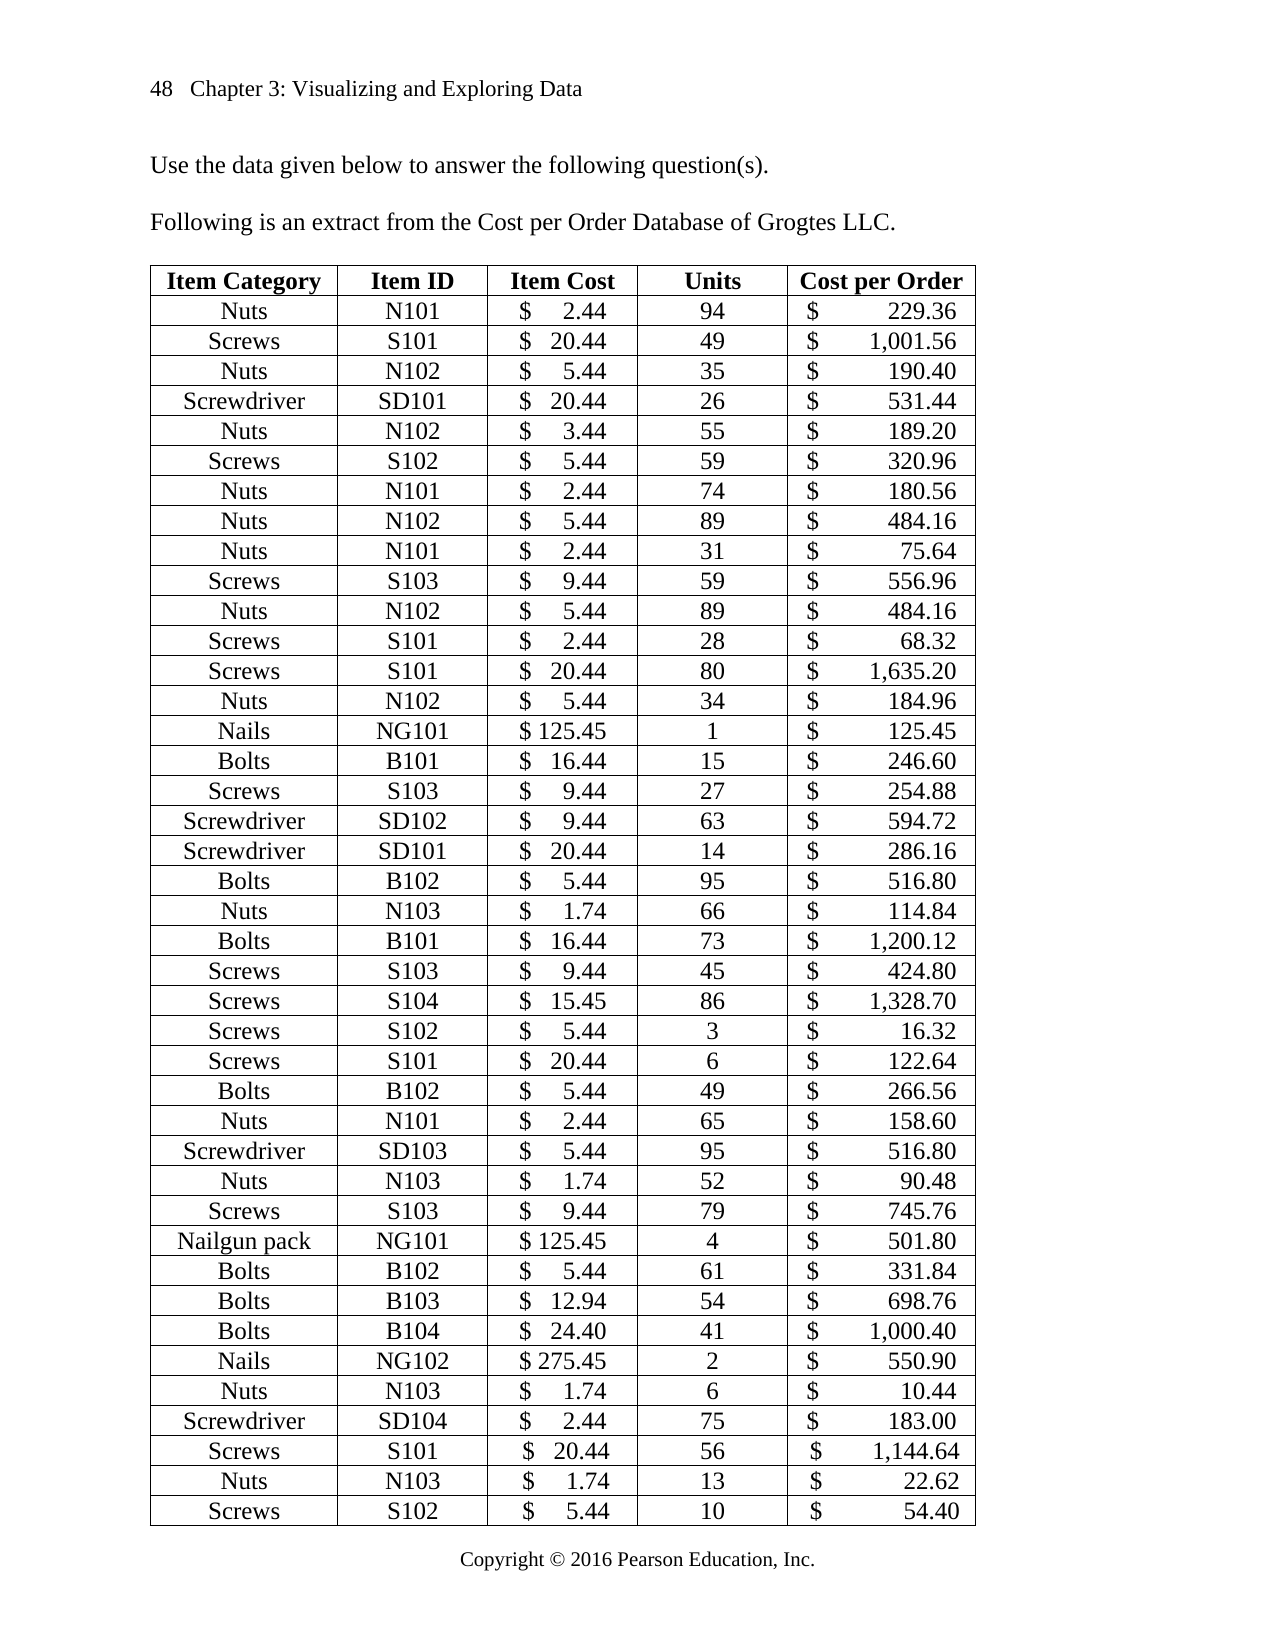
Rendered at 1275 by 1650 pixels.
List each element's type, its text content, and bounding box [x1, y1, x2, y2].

table_cell 79 [638, 1196, 787, 1225]
table_header Units [638, 266, 787, 295]
table_cell $ 550.90 [788, 1346, 975, 1375]
table_cell $ 5.44 [488, 446, 637, 475]
table_cell $ 516.80 [788, 1136, 975, 1165]
table_cell $ 5.44 [488, 1076, 637, 1105]
table_cell $ 9.44 [488, 806, 637, 835]
table_cell 28 [638, 626, 787, 655]
table_cell 73 [638, 926, 787, 955]
table_header Item Category [151, 266, 337, 295]
table_cell Screws [151, 1196, 337, 1225]
table_cell $ 2.44 [488, 1106, 637, 1135]
table_cell $ 125.45 [488, 716, 637, 745]
table_cell $ 9.44 [488, 776, 637, 805]
table_cell $ 3.44 [488, 416, 637, 445]
table_cell 86 [638, 986, 787, 1015]
table_cell Nuts [151, 896, 337, 925]
table_cell $ 1.74 [488, 1376, 637, 1405]
table_cell $ 5.44 [488, 686, 637, 715]
table_cell Nuts [151, 1466, 337, 1495]
table_cell Bolts [151, 1286, 337, 1315]
table_cell $ 2.44 [488, 1406, 637, 1435]
table_cell B101 [338, 746, 487, 775]
table_cell Bolts [151, 866, 337, 895]
table_cell Nuts [151, 356, 337, 385]
table_cell $ 20.44 [488, 656, 637, 685]
table_cell 94 [638, 296, 787, 325]
table_cell 27 [638, 776, 787, 805]
table_cell 54 [638, 1286, 787, 1315]
table_cell Bolts [151, 1316, 337, 1345]
table_cell 89 [638, 596, 787, 625]
table_cell $ 24.40 [488, 1316, 637, 1345]
table_cell $ 1.74 [488, 1166, 637, 1195]
table_cell Screws [151, 1436, 337, 1465]
table_cell $ 20.44 [488, 836, 637, 865]
text Following is an extract from the Cost per Order Database of Grogtes LLC. [150, 207, 1125, 236]
table_cell $ 1,635.20 [788, 656, 975, 685]
table_cell $ 190.40 [788, 356, 975, 385]
table_cell 45 [638, 956, 787, 985]
table_cell $ 125.45 [788, 716, 975, 745]
table_cell S102 [338, 446, 487, 475]
table_cell S103 [338, 1196, 487, 1225]
table_cell $ 501.80 [788, 1226, 975, 1255]
table_cell N103 [338, 896, 487, 925]
table_cell $ 484.16 [788, 506, 975, 535]
table_cell 55 [638, 416, 787, 445]
table_cell 3 [638, 1016, 787, 1045]
table_cell SD101 [338, 836, 487, 865]
table_cell $ 125.45 [488, 1226, 637, 1255]
table_cell $ 2.44 [488, 476, 637, 505]
table_cell $ 20.44 [488, 326, 637, 355]
table_cell Screws [151, 626, 337, 655]
table_cell $ 266.56 [788, 1076, 975, 1105]
table_cell Nuts [151, 476, 337, 505]
table_cell Screws [151, 446, 337, 475]
table_cell 59 [638, 566, 787, 595]
table_cell Bolts [151, 1256, 337, 1285]
table_cell Nuts [151, 1166, 337, 1195]
table_cell $ 20.44 [488, 1436, 637, 1465]
table_cell B102 [338, 1076, 487, 1105]
table_cell Screws [151, 1046, 337, 1075]
table_cell N101 [338, 1106, 487, 1135]
table_cell SD101 [338, 386, 487, 415]
table_cell Nuts [151, 506, 337, 535]
table_cell Screws [151, 776, 337, 805]
table_cell $ 75.64 [788, 536, 975, 565]
table_cell 63 [638, 806, 787, 835]
table_cell N103 [338, 1376, 487, 1405]
table_cell $ 331.84 [788, 1256, 975, 1285]
table_cell N102 [338, 356, 487, 385]
table_cell $ 286.16 [788, 836, 975, 865]
table_cell S103 [338, 776, 487, 805]
table_cell Screws [151, 1496, 337, 1525]
table_cell S104 [338, 986, 487, 1015]
table_cell Bolts [151, 1076, 337, 1105]
table_cell N102 [338, 506, 487, 535]
table_cell SD102 [338, 806, 487, 835]
table_cell $ 158.60 [788, 1106, 975, 1135]
table_cell $ 2.44 [488, 296, 637, 325]
table_cell 61 [638, 1256, 787, 1285]
table_cell N102 [338, 596, 487, 625]
table_cell $ 90.48 [788, 1166, 975, 1195]
table_cell 75 [638, 1406, 787, 1435]
table_cell S101 [338, 1046, 487, 1075]
table_cell N101 [338, 476, 487, 505]
table_cell $ 180.56 [788, 476, 975, 505]
table_cell $ 1,001.56 [788, 326, 975, 355]
table_cell $ 594.72 [788, 806, 975, 835]
table_cell Screwdriver [151, 1136, 337, 1165]
table_cell Screws [151, 326, 337, 355]
table_cell $ 20.44 [488, 386, 637, 415]
table_cell $ 16.32 [788, 1016, 975, 1045]
table_cell $ 184.96 [788, 686, 975, 715]
table_cell 26 [638, 386, 787, 415]
table_cell $ 5.44 [488, 1256, 637, 1285]
table_cell Nuts [151, 1376, 337, 1405]
table_cell $ 1,328.70 [788, 986, 975, 1015]
table_cell NG102 [338, 1346, 487, 1375]
table_cell $ 114.84 [788, 896, 975, 925]
table_cell SD104 [338, 1406, 487, 1435]
table_cell 13 [638, 1466, 787, 1495]
table_cell $ 1,200.12 [788, 926, 975, 955]
table_cell Nailgun pack [151, 1226, 337, 1255]
table_cell Nails [151, 716, 337, 745]
table_header Item ID [338, 266, 487, 295]
table_cell $ 5.44 [488, 1136, 637, 1165]
table_cell Nuts [151, 1106, 337, 1135]
table_cell $ 254.88 [788, 776, 975, 805]
table_cell 2 [638, 1346, 787, 1375]
table_cell $ 189.20 [788, 416, 975, 445]
table_cell 1 [638, 716, 787, 745]
table_cell $ 9.44 [488, 956, 637, 985]
table_cell S101 [338, 1436, 487, 1465]
table_cell Nuts [151, 536, 337, 565]
table_cell $ 1.74 [488, 1466, 637, 1495]
table_cell N102 [338, 686, 487, 715]
table_cell N102 [338, 416, 487, 445]
table_cell 6 [638, 1376, 787, 1405]
table_cell Bolts [151, 746, 337, 775]
table_cell $ 516.80 [788, 866, 975, 895]
text Use the data given below to answer the following question(s). [150, 150, 1125, 179]
table_cell NG101 [338, 716, 487, 745]
table_cell $ 275.45 [488, 1346, 637, 1375]
table_cell S102 [338, 1016, 487, 1045]
table_cell 6 [638, 1046, 787, 1075]
table_cell Nails [151, 1346, 337, 1375]
table_cell S101 [338, 656, 487, 685]
table_cell $ 556.96 [788, 566, 975, 595]
table_cell Screws [151, 656, 337, 685]
table_header Cost per Order [788, 266, 975, 295]
table_cell $ 229.36 [788, 296, 975, 325]
table_cell $ 68.32 [788, 626, 975, 655]
table_cell $ 5.44 [488, 866, 637, 895]
table_cell $ 484.16 [788, 596, 975, 625]
table_cell B104 [338, 1316, 487, 1345]
table_cell Nuts [151, 596, 337, 625]
table_cell Screwdriver [151, 1406, 337, 1435]
table_cell $ 122.64 [788, 1046, 975, 1075]
table_cell 52 [638, 1166, 787, 1195]
table_cell Screws [151, 986, 337, 1015]
table_cell Nuts [151, 416, 337, 445]
table_cell S103 [338, 956, 487, 985]
table_cell Bolts [151, 926, 337, 955]
table_cell 80 [638, 656, 787, 685]
table_cell $ 54.40 [788, 1496, 975, 1525]
table_cell $ 12.94 [488, 1286, 637, 1315]
table_cell 49 [638, 326, 787, 355]
table_cell $ 16.44 [488, 746, 637, 775]
table_cell Screws [151, 1016, 337, 1045]
table_cell S103 [338, 566, 487, 595]
table_cell $ 745.76 [788, 1196, 975, 1225]
table_header Item Cost [488, 266, 637, 295]
table_cell 41 [638, 1316, 787, 1345]
table_cell N103 [338, 1466, 487, 1495]
table_cell N101 [338, 296, 487, 325]
table_cell 95 [638, 1136, 787, 1165]
table_cell $ 1.74 [488, 896, 637, 925]
table_cell Screws [151, 956, 337, 985]
table_cell $ 1,144.64 [788, 1436, 975, 1465]
table_cell 35 [638, 356, 787, 385]
table_cell $ 2.44 [488, 536, 637, 565]
table_cell $ 5.44 [488, 356, 637, 385]
table_cell $ 5.44 [488, 596, 637, 625]
table_cell Nuts [151, 296, 337, 325]
table_cell $ 531.44 [788, 386, 975, 415]
table_cell 14 [638, 836, 787, 865]
table_cell S101 [338, 326, 487, 355]
table_cell N103 [338, 1166, 487, 1195]
table_cell SD103 [338, 1136, 487, 1165]
table_cell $ 1,000.40 [788, 1316, 975, 1345]
table_cell 15 [638, 746, 787, 775]
table_cell $ 320.96 [788, 446, 975, 475]
table_cell $ 20.44 [488, 1046, 637, 1075]
table_cell 59 [638, 446, 787, 475]
table_cell $ 10.44 [788, 1376, 975, 1405]
table_cell Screwdriver [151, 836, 337, 865]
table_cell 74 [638, 476, 787, 505]
table_cell $ 2.44 [488, 626, 637, 655]
table_cell 10 [638, 1496, 787, 1525]
table_cell $ 698.76 [788, 1286, 975, 1315]
table_cell 31 [638, 536, 787, 565]
table_cell $ 15.45 [488, 986, 637, 1015]
table_cell $ 9.44 [488, 1196, 637, 1225]
table_cell 56 [638, 1436, 787, 1465]
table_cell B101 [338, 926, 487, 955]
table_cell $ 5.44 [488, 1016, 637, 1045]
table_cell S101 [338, 626, 487, 655]
table_cell $ 5.44 [488, 506, 637, 535]
table_cell Screwdriver [151, 806, 337, 835]
table_cell 95 [638, 866, 787, 895]
table_cell Screwdriver [151, 386, 337, 415]
table_cell N101 [338, 536, 487, 565]
table_cell Screws [151, 566, 337, 595]
table_cell S102 [338, 1496, 487, 1525]
table_cell 4 [638, 1226, 787, 1255]
table_cell $ 22.62 [788, 1466, 975, 1495]
table_cell 66 [638, 896, 787, 925]
table_cell Nuts [151, 686, 337, 715]
table_cell $ 9.44 [488, 566, 637, 595]
table_cell B102 [338, 866, 487, 895]
table_cell 34 [638, 686, 787, 715]
table_cell $ 5.44 [488, 1496, 637, 1525]
table_cell $ 424.80 [788, 956, 975, 985]
table_cell $ 183.00 [788, 1406, 975, 1435]
table_cell 89 [638, 506, 787, 535]
table_cell $ 16.44 [488, 926, 637, 955]
table_cell $ 246.60 [788, 746, 975, 775]
table_cell NG101 [338, 1226, 487, 1255]
table_cell 49 [638, 1076, 787, 1105]
table_cell B102 [338, 1256, 487, 1285]
table_cell 65 [638, 1106, 787, 1135]
table_cell B103 [338, 1286, 487, 1315]
